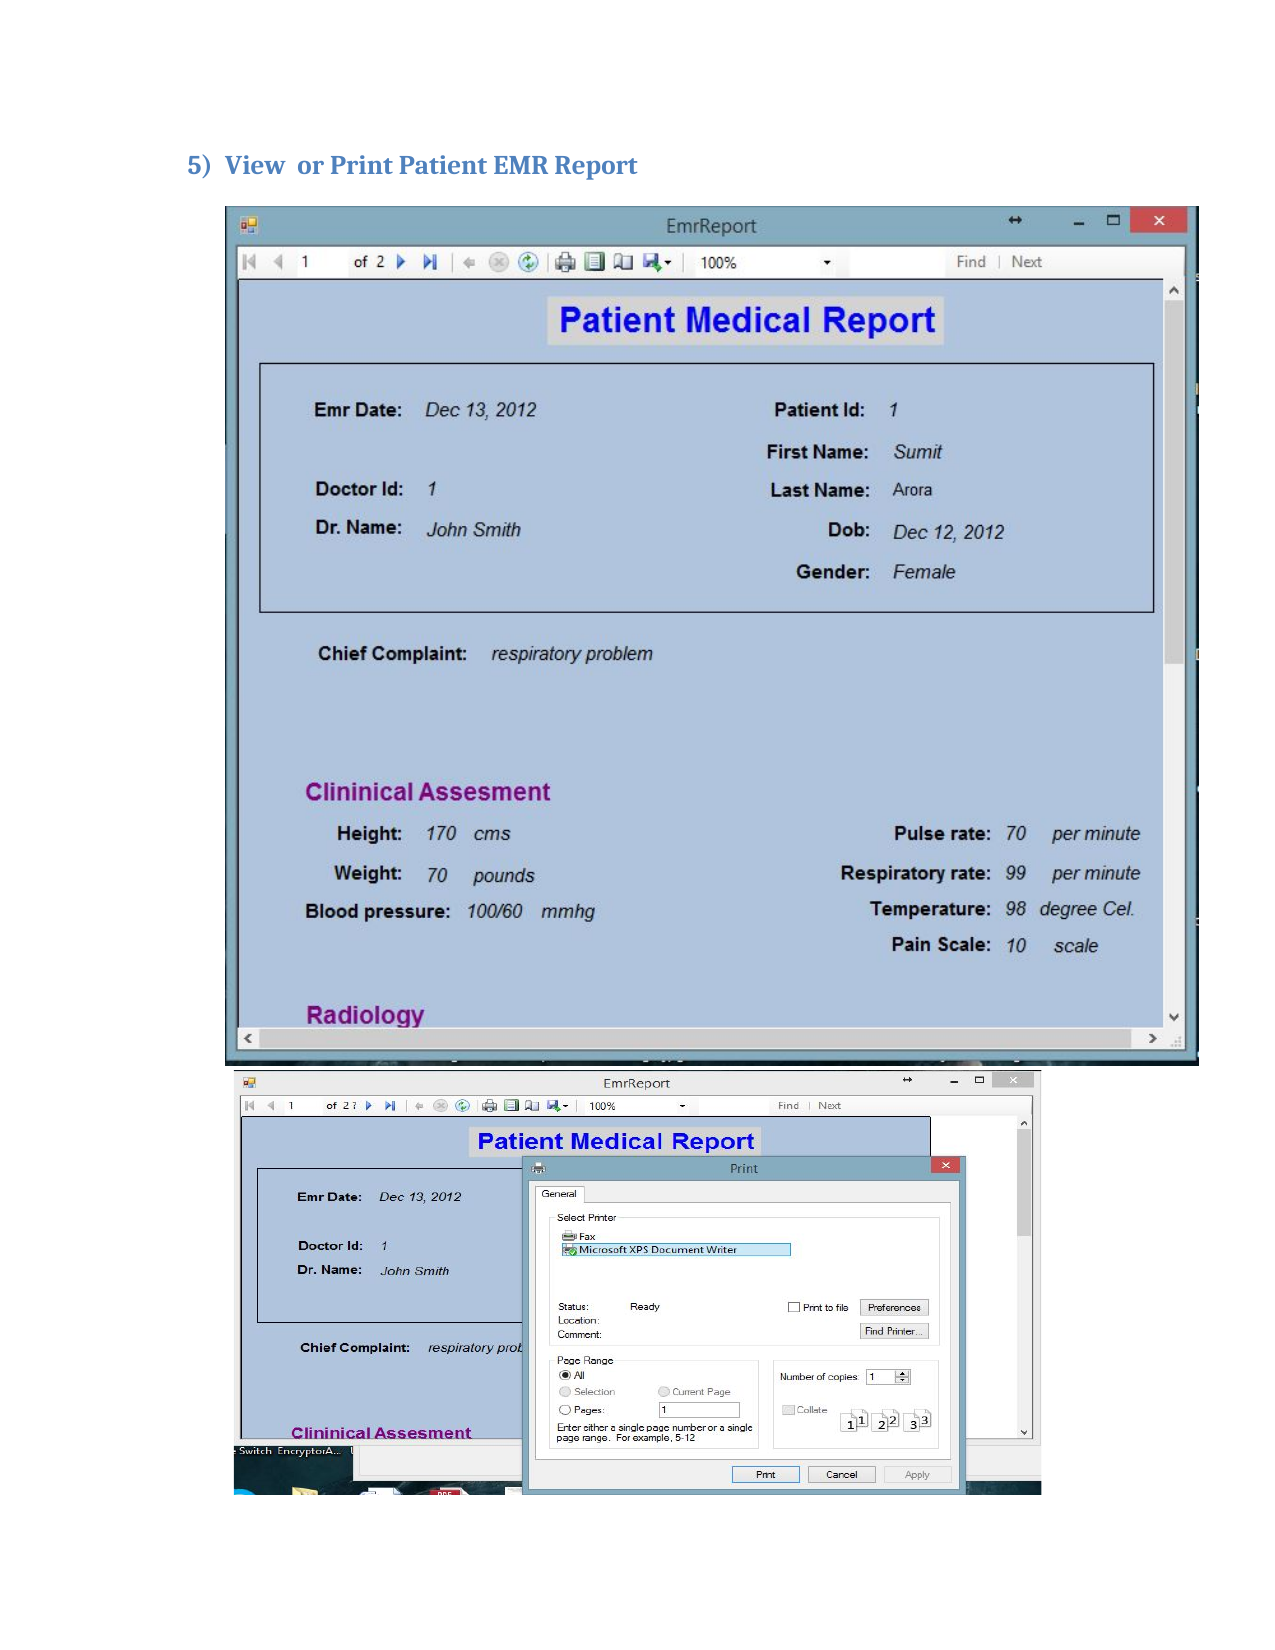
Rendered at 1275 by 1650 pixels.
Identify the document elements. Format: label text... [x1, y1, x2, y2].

subtitle View or Print Patient EMR Report [187, 150, 1125, 181]
picture [233, 1070, 1042, 1495]
picture [225, 206, 1199, 1066]
